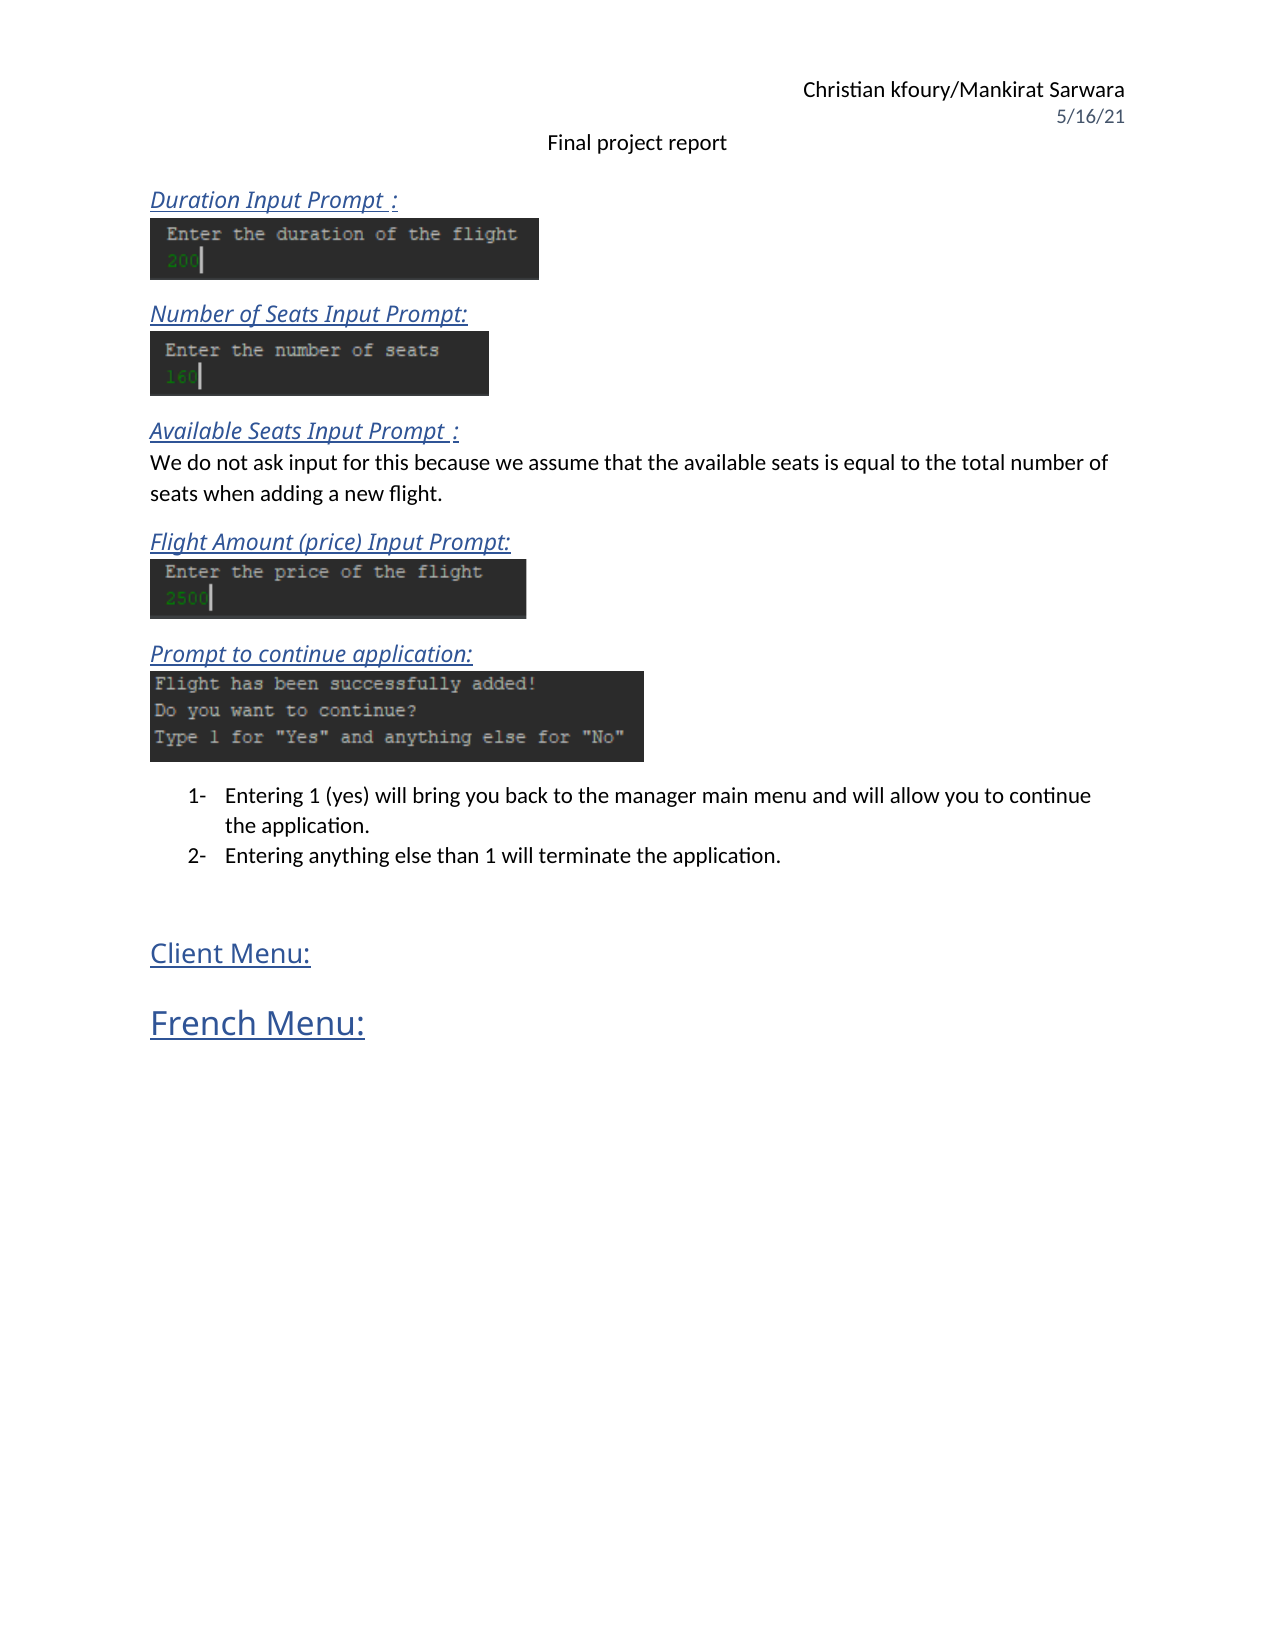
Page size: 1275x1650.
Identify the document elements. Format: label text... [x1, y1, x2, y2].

subtitle Flight Amount (price) Input Prompt: [150, 526, 1125, 557]
picture [150, 218, 539, 280]
subtitle Available Seats Input Prompt : [150, 415, 1125, 446]
subtitle French Menu: [150, 1000, 1125, 1045]
picture [150, 671, 644, 762]
subtitle Prompt to continue application: [150, 637, 1125, 669]
list Entering anything else than 1 will terminate the application. [187, 841, 1125, 869]
list Entering 1 (yes) will bring you back to the manager main menu and will allow you to continue the application. [187, 781, 1125, 839]
subtitle Client Menu: [150, 935, 1125, 972]
subtitle Number of Seats Input Prompt: [150, 298, 1125, 329]
subtitle Duration Input Prompt : [150, 184, 1125, 216]
picture [150, 331, 489, 396]
text We do not ask input for this because we assume that the available seats is equal to the total number of seats when adding a new flight. [150, 448, 1125, 507]
picture [150, 559, 527, 619]
